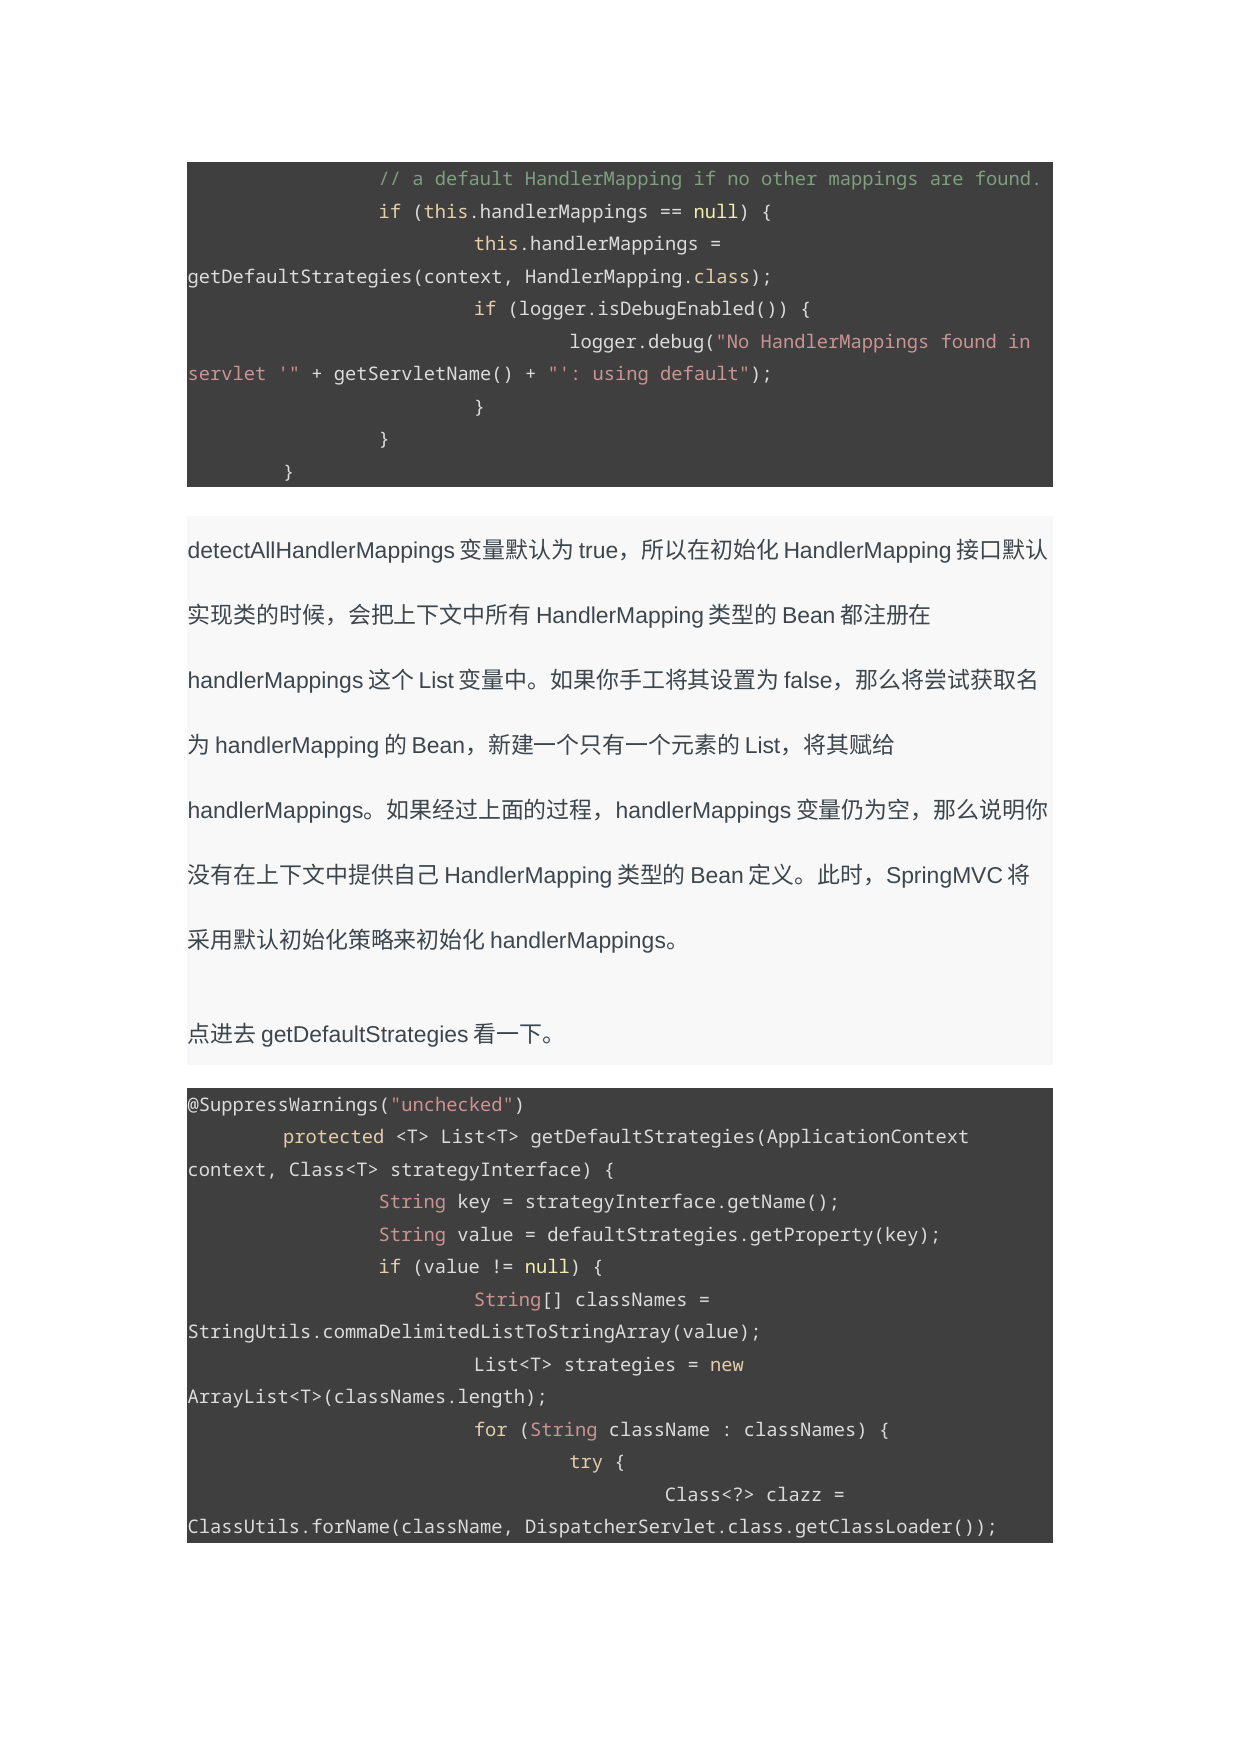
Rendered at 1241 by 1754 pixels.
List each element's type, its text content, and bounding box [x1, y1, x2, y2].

text logger.debug("No HandlerMappings found in servlet '" + getServletName() + "': using default"); [187, 324, 1053, 389]
text String value = defaultStrategies.getProperty(key); [187, 1218, 1053, 1250]
text } [187, 454, 1053, 487]
text String[] classNames = StringUtils.commaDelimitedListToStringArray(value); [187, 1283, 1053, 1348]
text if (this.handlerMappings == null) { [187, 194, 1053, 227]
text for (String className : classNames) { [187, 1413, 1053, 1445]
text // a default HandlerMapping if no other mappings are found. [187, 162, 1053, 194]
text if (value != null) { [187, 1250, 1053, 1283]
text if (logger.isDebugEnabled()) { [187, 292, 1053, 324]
text } [187, 389, 1053, 422]
text 点进去getDefaultStrategies看一下。 [187, 1000, 1053, 1065]
text @SuppressWarnings("unchecked") [187, 1088, 1053, 1120]
text try { [187, 1445, 1053, 1478]
text } [187, 422, 1053, 454]
text this.handlerMappings = getDefaultStrategies(context, HandlerMapping.class); [187, 227, 1053, 292]
text protected <T> List<T> getDefaultStrategies(ApplicationContext context, Class<T> strategyInterface) { [187, 1120, 1053, 1185]
text Class<?> clazz = ClassUtils.forName(className, DispatcherServlet.class.getClassLoader()); [187, 1478, 1053, 1543]
text List<T> strategies = new ArrayList<T>(classNames.length); [187, 1348, 1053, 1413]
text detectAllHandlerMappings变量默认为true，所以在初始化HandlerMapping接口默认实现类的时候，会把上下文中所有HandlerMapping类型的Bean都注册在handlerMappings这个List变量中。如果你手工将其设置为false，那么将尝试获取名为handlerMapping的Bean，新建一个只有一个元素的List，将其赋给handlerMappings。如果经过上面的过程，handlerMappings变量仍为空，那么说明你没有在上下文中提供自己HandlerMapping类型的Bean定义。此时，SpringMVC将采用默认初始化策略来初始化handlerMappings。 [187, 516, 1053, 971]
text String key = strategyInterface.getName(); [187, 1185, 1053, 1218]
